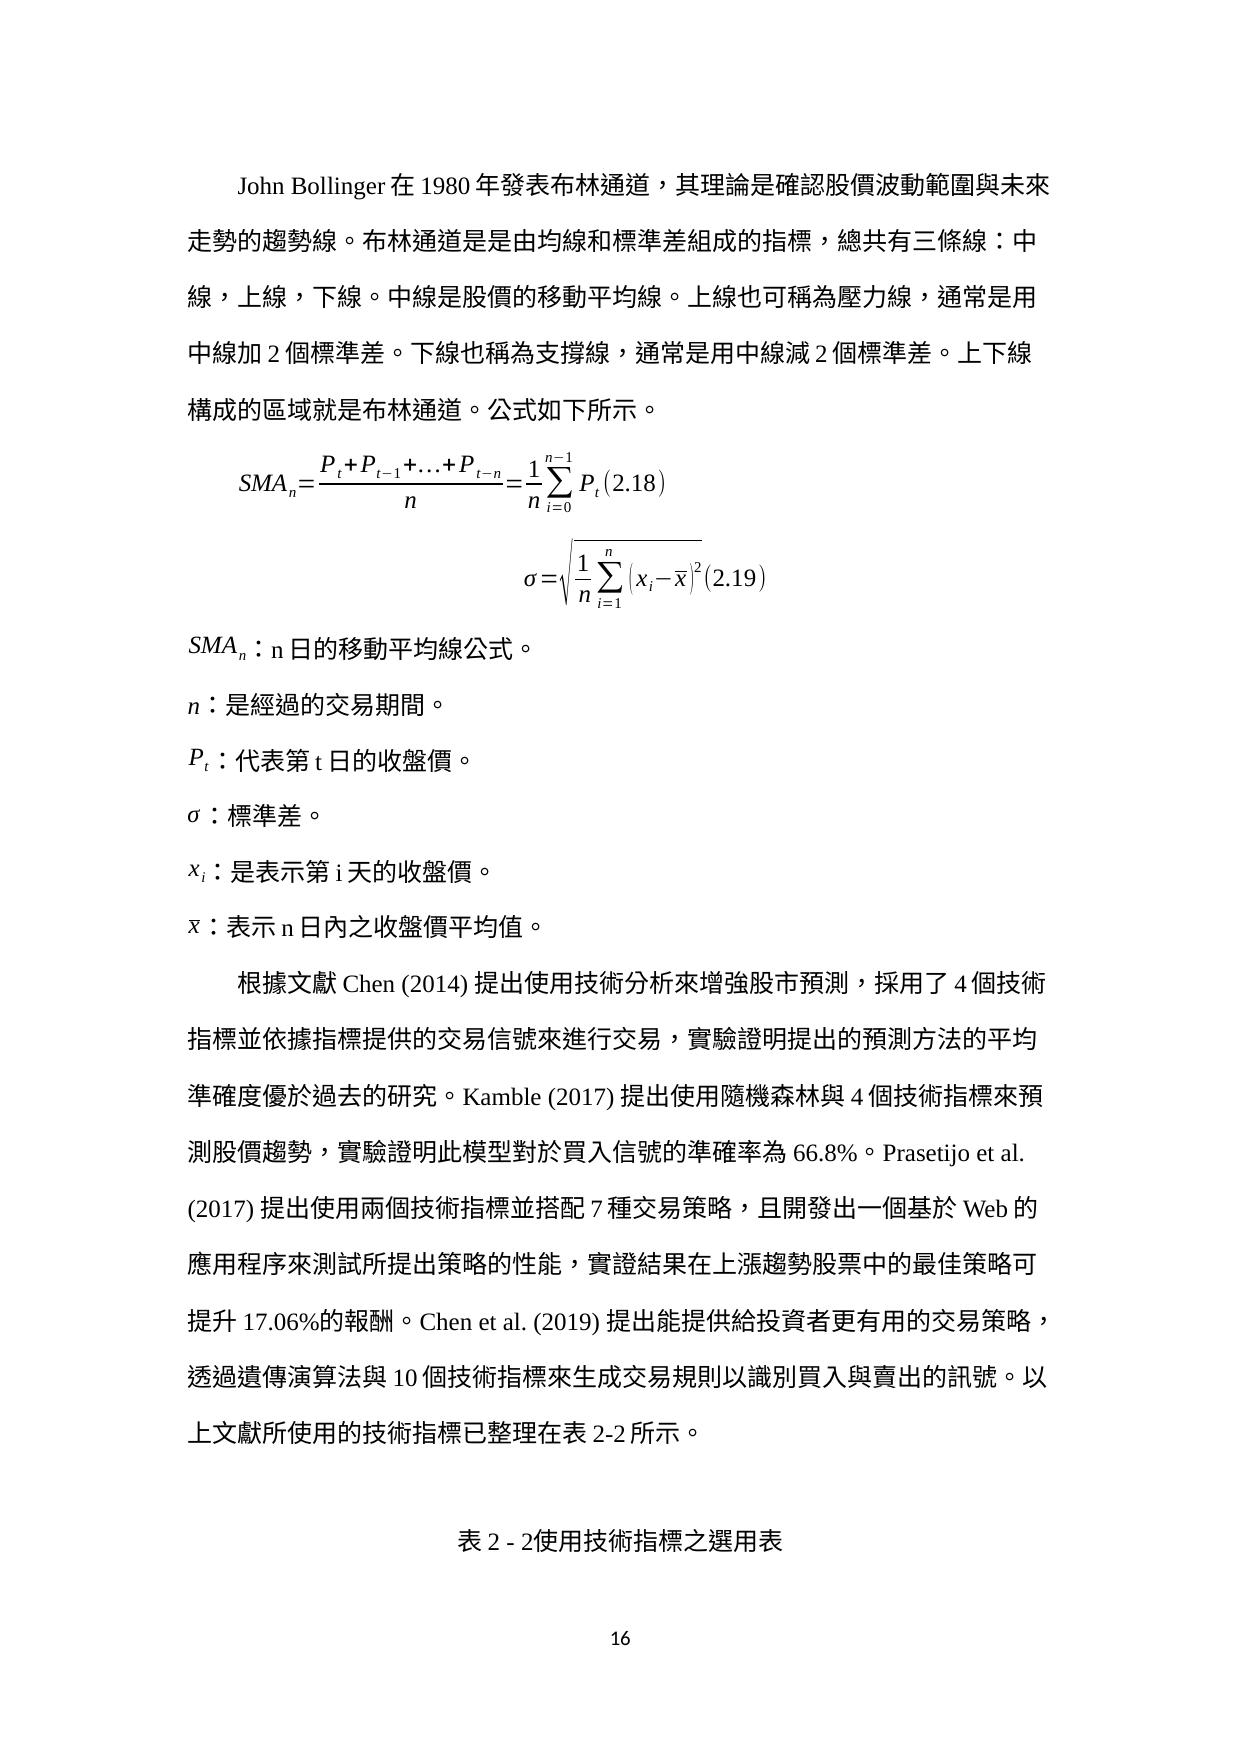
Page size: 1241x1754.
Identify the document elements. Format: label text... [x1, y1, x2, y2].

text John Bollinger在1980年發表布林通道，其理論是確認股價波動範圍與未來走勢的趨勢線。布林通道是是由均線和標準差組成的指標，總共有三條線：中線，上線，下線。中線是股價的移動平均線。上線也可稱為壓力線，通常是用中線加2個標準差。下線也稱為支撐線，通常是用中線減2個標準差。上下線構成的區域就是布林通道。公式如下所示。 [187, 164, 1053, 427]
text ：表示n日內之收盤價平均值。 [187, 907, 1053, 945]
text 根據文獻Chen (2014) 提出使用技術分析來增強股市預測，採用了4個技術指標並依據指標提供的交易信號來進行交易，實驗證明提出的預測方法的平均準確度優於過去的研究。Kamble (2017) 提出使用隨機森林與4個技術指標來預測股價趨勢，實驗證明此模型對於買入信號的準確率為 66.8%。Prasetijo et al. (2017) 提出使用兩個技術指標並搭配7種交易策略，且開發出一個基於Web的應用程序來測試所提出策略的性能，實證結果在上漲趨勢股票中的最佳策略可提升17.06%的報酬。Chen et al. (2019) 提出能提供給投資者更有用的交易策略，透過遺傳演算法與10個技術指標來生成交易規則以識別買入與賣出的訊號。以上文獻所使用的技術指標已整理在表2-2所示。 [187, 963, 1053, 1450]
text ：n日的移動平均線公式。 [187, 629, 1053, 667]
text n：是經過的交易期間。 [187, 685, 1053, 722]
text ：是表示第i天的收盤價。 [187, 852, 1053, 889]
text 表 2 - 2使用技術指標之選用表 [187, 1520, 1053, 1558]
text ：標準差。 [187, 796, 1053, 833]
text ：代表第t日的收盤價。 [187, 740, 1053, 778]
